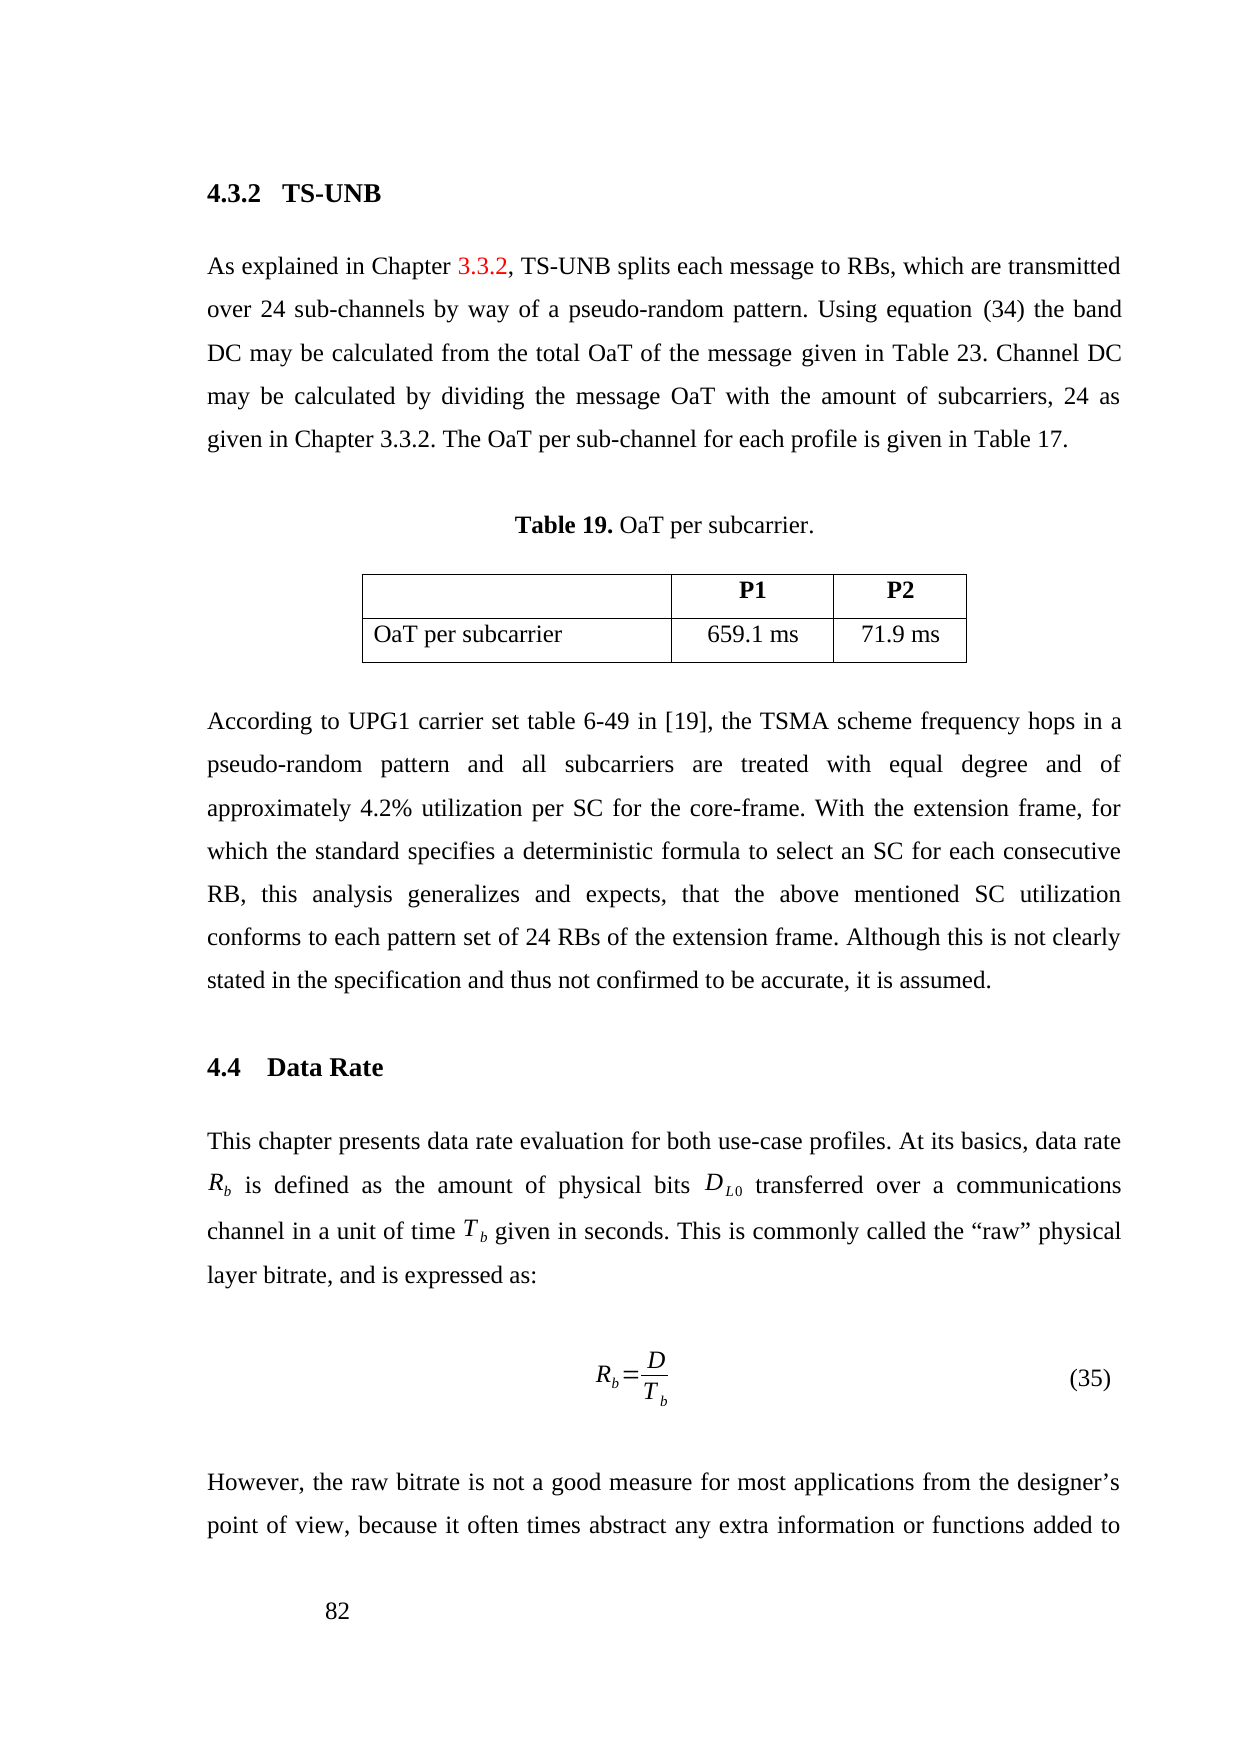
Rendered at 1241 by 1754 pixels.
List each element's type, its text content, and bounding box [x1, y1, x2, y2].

text Table 19. OaT per subcarrier. [207, 510, 1122, 539]
subtitle Data Rate [207, 1051, 1122, 1083]
table_cell 71.9 ms [834, 619, 966, 662]
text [207, 1467, 1122, 1538]
table_cell OaT per subcarrier [363, 619, 671, 662]
text According to UPG1 carrier set table 6-49 in [19], the TSMA scheme frequency hops in a pseudo-random pattern and all subcarriers are treated with equal degree and of approximately 4.2% utilization per SC for the core-frame. With the extension frame, for which the standard specifies a deterministic formula to select an SC for each consecutive RB, this analysis generalizes and expects, that the above mentioned SC utilization conforms to each pattern set of 24 RBs of the extension frame. Although this is not clearly stated in the specification and thus not confirmed to be accurate, it is assumed. [207, 706, 1122, 994]
table_header (35) [1058, 1347, 1122, 1423]
text This chapter presents data rate evaluation for both use-case profiles. At its basics, data rate is defined as the amount of physical bits transferred over a communications channel in a unit of time given in seconds. This is commonly called the “raw” physical layer bitrate, and is expressed as: [207, 1126, 1122, 1289]
table_header [207, 1347, 1058, 1423]
table_cell 659.1 ms [672, 619, 833, 662]
table_header [363, 575, 671, 618]
text As explained in Chapter 3.3.2, TS-UNB splits each message to RBs, which are transmitted over 24 sub-channels by way of a pseudo-random pattern. Using equation (34) the band DC may be calculated from the total OaT of the message given in Table 23. Channel DC may be calculated by dividing the message OaT with the amount of subcarriers, 24 as given in Chapter 3.3.2. The OaT per sub-channel for each profile is given in Table 17. [207, 251, 1122, 453]
table_header P1 [672, 575, 833, 618]
table_header P2 [834, 575, 966, 618]
subtitle TS-UNB [207, 177, 1122, 208]
